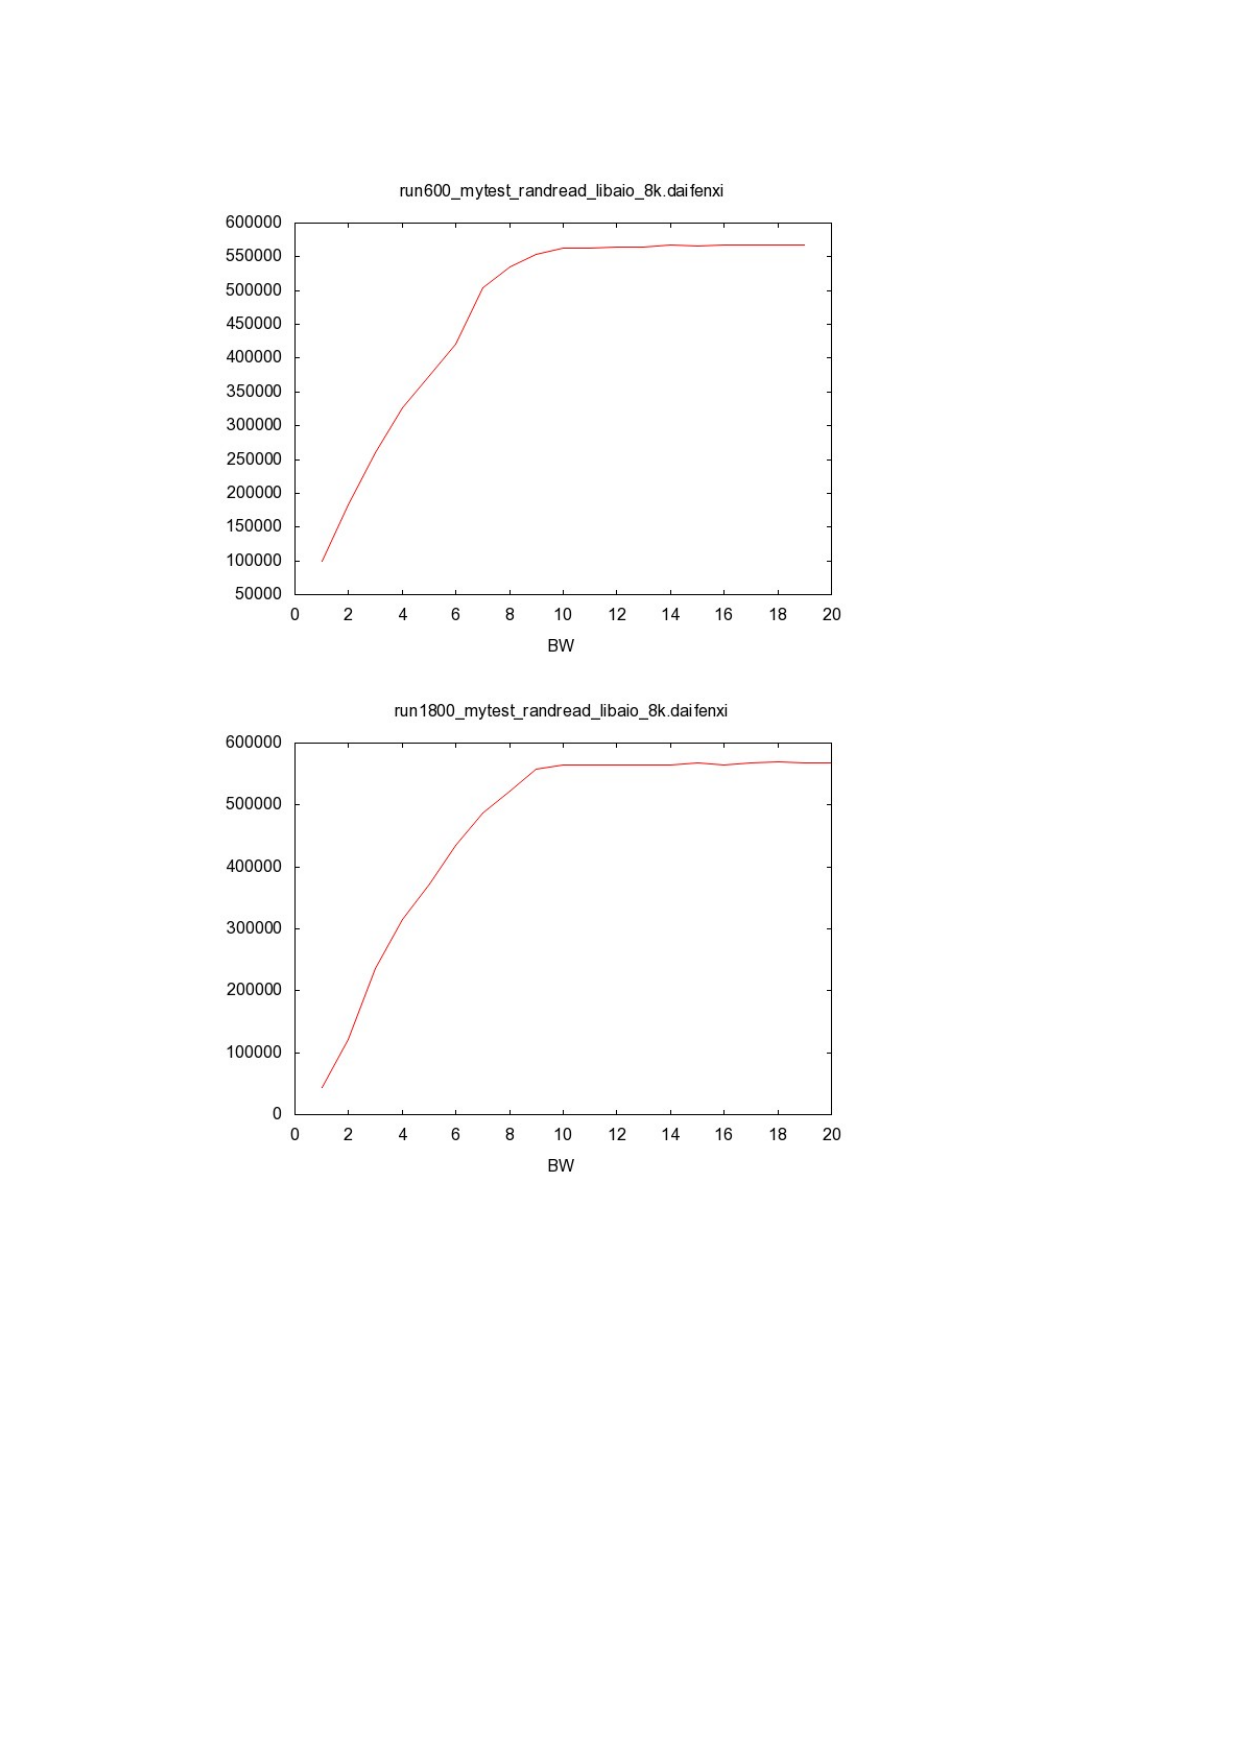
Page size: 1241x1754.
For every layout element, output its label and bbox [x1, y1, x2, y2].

picture [187, 162, 855, 662]
picture [187, 682, 855, 1182]
